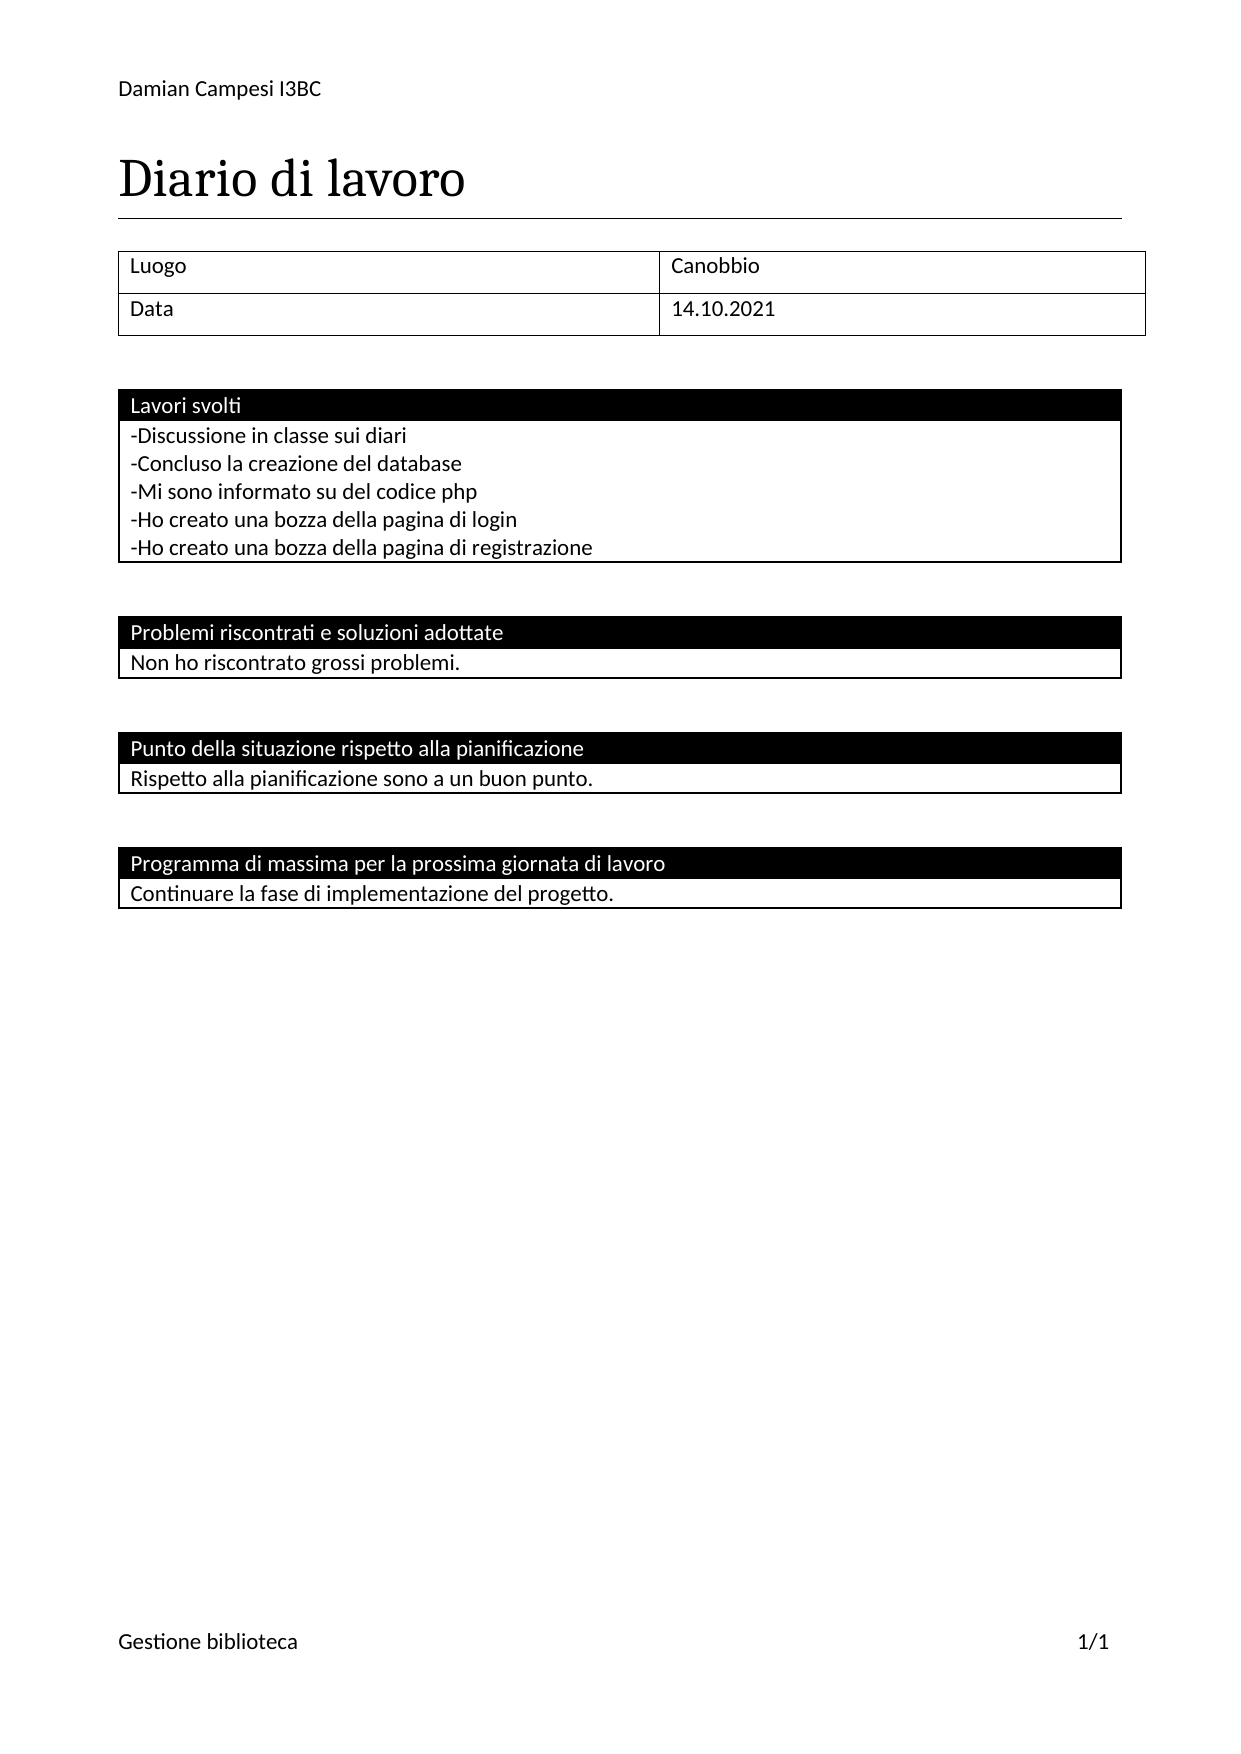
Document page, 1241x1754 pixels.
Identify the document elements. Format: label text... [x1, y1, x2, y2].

table_header Canobbio [660, 252, 1145, 293]
table_cell Non ho riscontrato grossi problemi. [120, 649, 1120, 677]
table_header Programma di massima per la prossima giornata di lavoro [120, 849, 1120, 877]
table_cell -Discussione in classe sui diari -Concluso la creazione del database -Mi sono informato su del codice php -Ho creato una bozza della pagina di login -Ho creato una bozza della pagina di registrazione [120, 421, 1120, 561]
table_header Problemi riscontrati e soluzioni adottate [120, 619, 1120, 646]
table_cell Continuare la fase di implementazione del progetto. [120, 879, 1120, 907]
title Diario di lavoro [118, 148, 1122, 218]
table_cell Data [119, 294, 659, 335]
table_cell 14.10.2021 [660, 294, 1145, 335]
table_cell Rispetto alla pianificazione sono a un buon punto. [120, 764, 1120, 792]
table_header Punto della situazione rispetto alla pianificazione [120, 734, 1120, 762]
table_header Lavori svolti [120, 391, 1120, 419]
table_header Luogo [119, 252, 659, 293]
